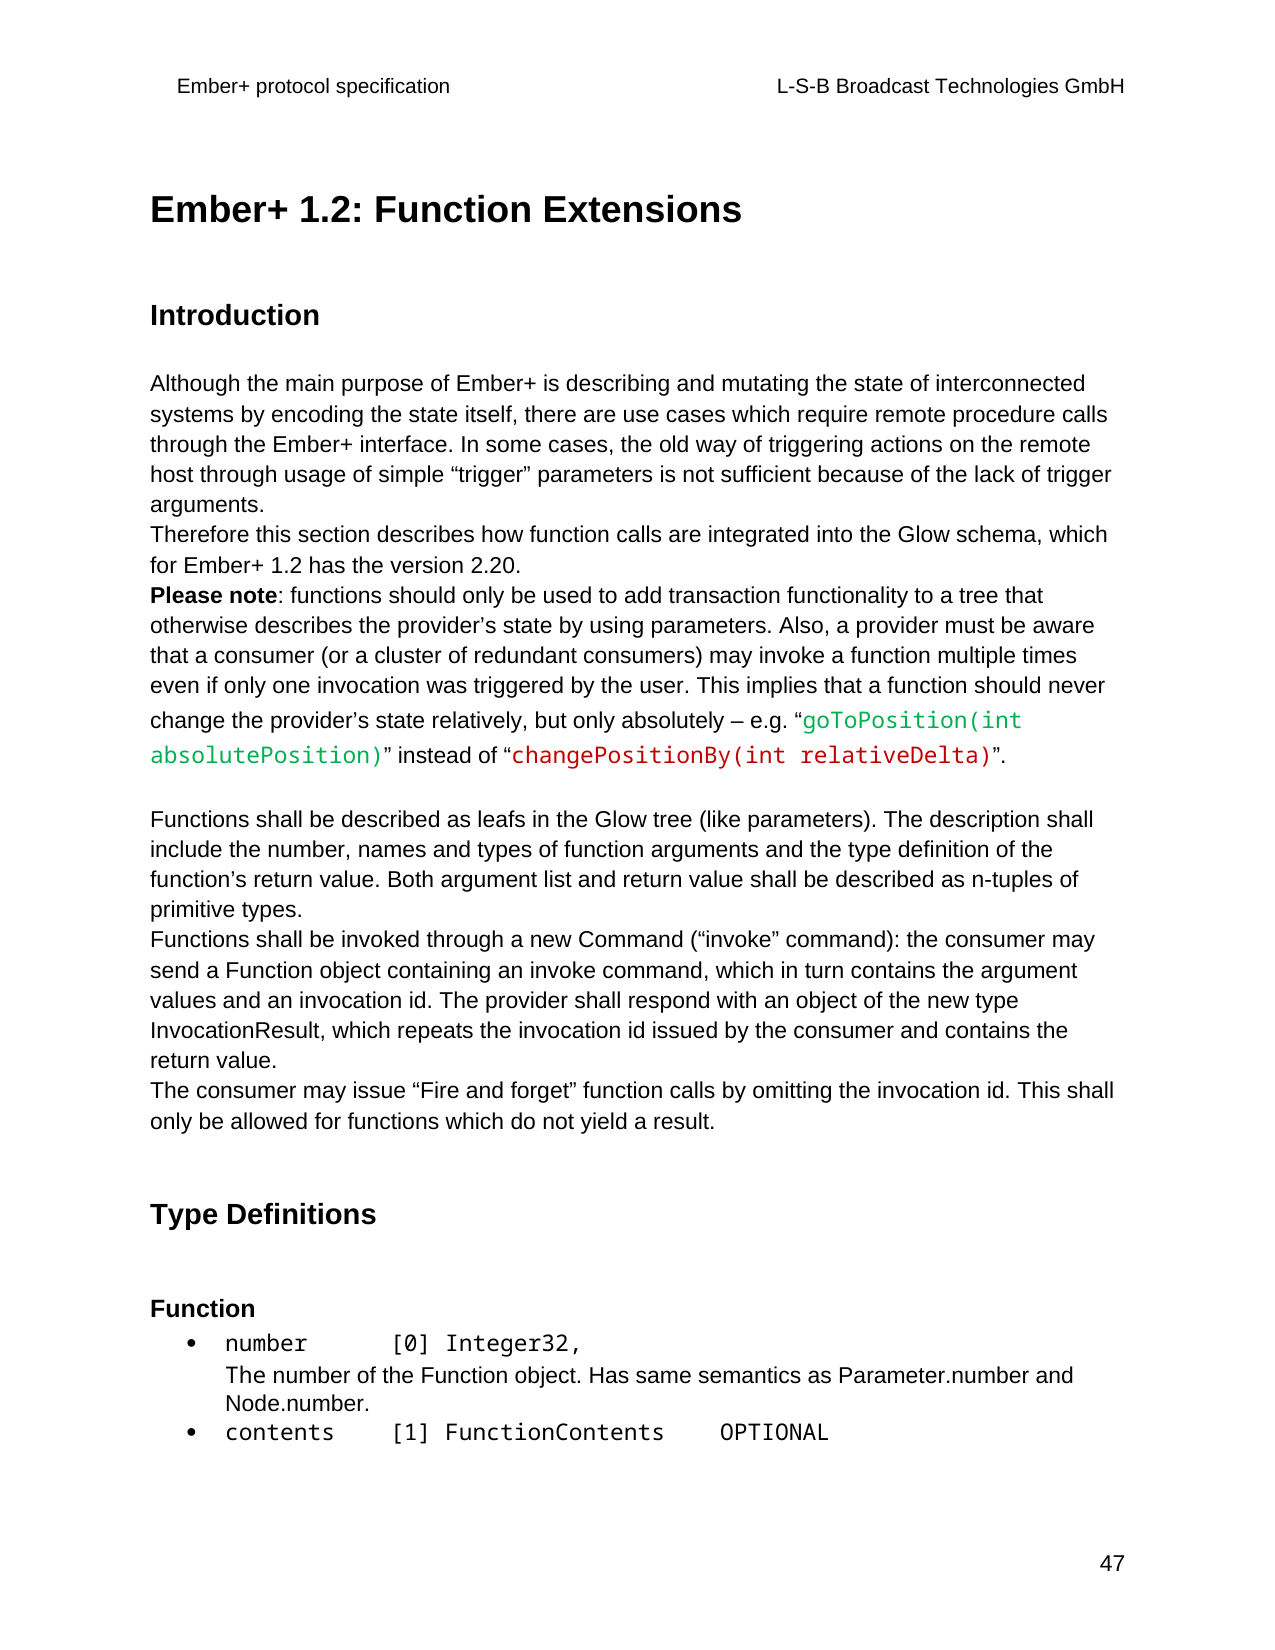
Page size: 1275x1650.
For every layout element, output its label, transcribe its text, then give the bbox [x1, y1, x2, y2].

list contents [1] FunctionContents OPTIONAL [187, 1416, 1125, 1447]
text Functions shall be described as leafs in the Glow tree (like parameters). The description shall include the number, names and types of function arguments and the type definition of the function’s return value. Both argument list and return value shall be described as n-tuples of primitive types. [150, 806, 1125, 923]
text The consumer may issue “Fire and forget” function calls by omitting the invocation id. This shall only be allowed for functions which do not yield a result. [150, 1077, 1125, 1134]
list The number of the Function object. Has same semantics as Parameter.number and Node.number. [225, 1358, 1125, 1416]
text Therefore this section describes how function calls are integrated into the Glow schema, which for Ember+ 1.2 has the version 2.20. [150, 521, 1125, 578]
text Although the main purpose of Ember+ is describing and mutating the state of interconnected systems by encoding the state itself, there are use cases which require remote procedure calls through the Ember+ interface. In some cases, the old way of triggering actions on the remote host through usage of simple “trigger” parameters is not sufficient because of the lack of trigger arguments. [150, 370, 1125, 518]
subtitle Introduction [150, 298, 1125, 332]
list number [0] Integer32, [187, 1327, 1125, 1358]
subtitle Ember+ 1.2: Function Extensions [150, 187, 1125, 231]
subtitle Function [150, 1294, 1125, 1323]
text Functions shall be invoked through a new Command (“invoke” command): the consumer may send a Function object containing an invoke command, which in turn contains the argument values and an invocation id. The provider shall respond with an object of the new type InvocationResult, which repeats the invocation id issued by the consumer and contains the return value. [150, 926, 1125, 1074]
text Please note: functions should only be used to add transaction functionality to a tree that otherwise describes the provider’s state by using parameters. Also, a provider must be aware that a consumer (or a cluster of redundant consumers) may invoke a function multiple times even if only one invocation was triggered by the user. This implies that a function should never change the provider’s state relatively, but only absolutely – e.g. “goToPosition(int absolutePosition)” instead of “changePositionBy(int relativeDelta)”. [150, 582, 1125, 771]
subtitle Type Definitions [150, 1197, 1125, 1231]
